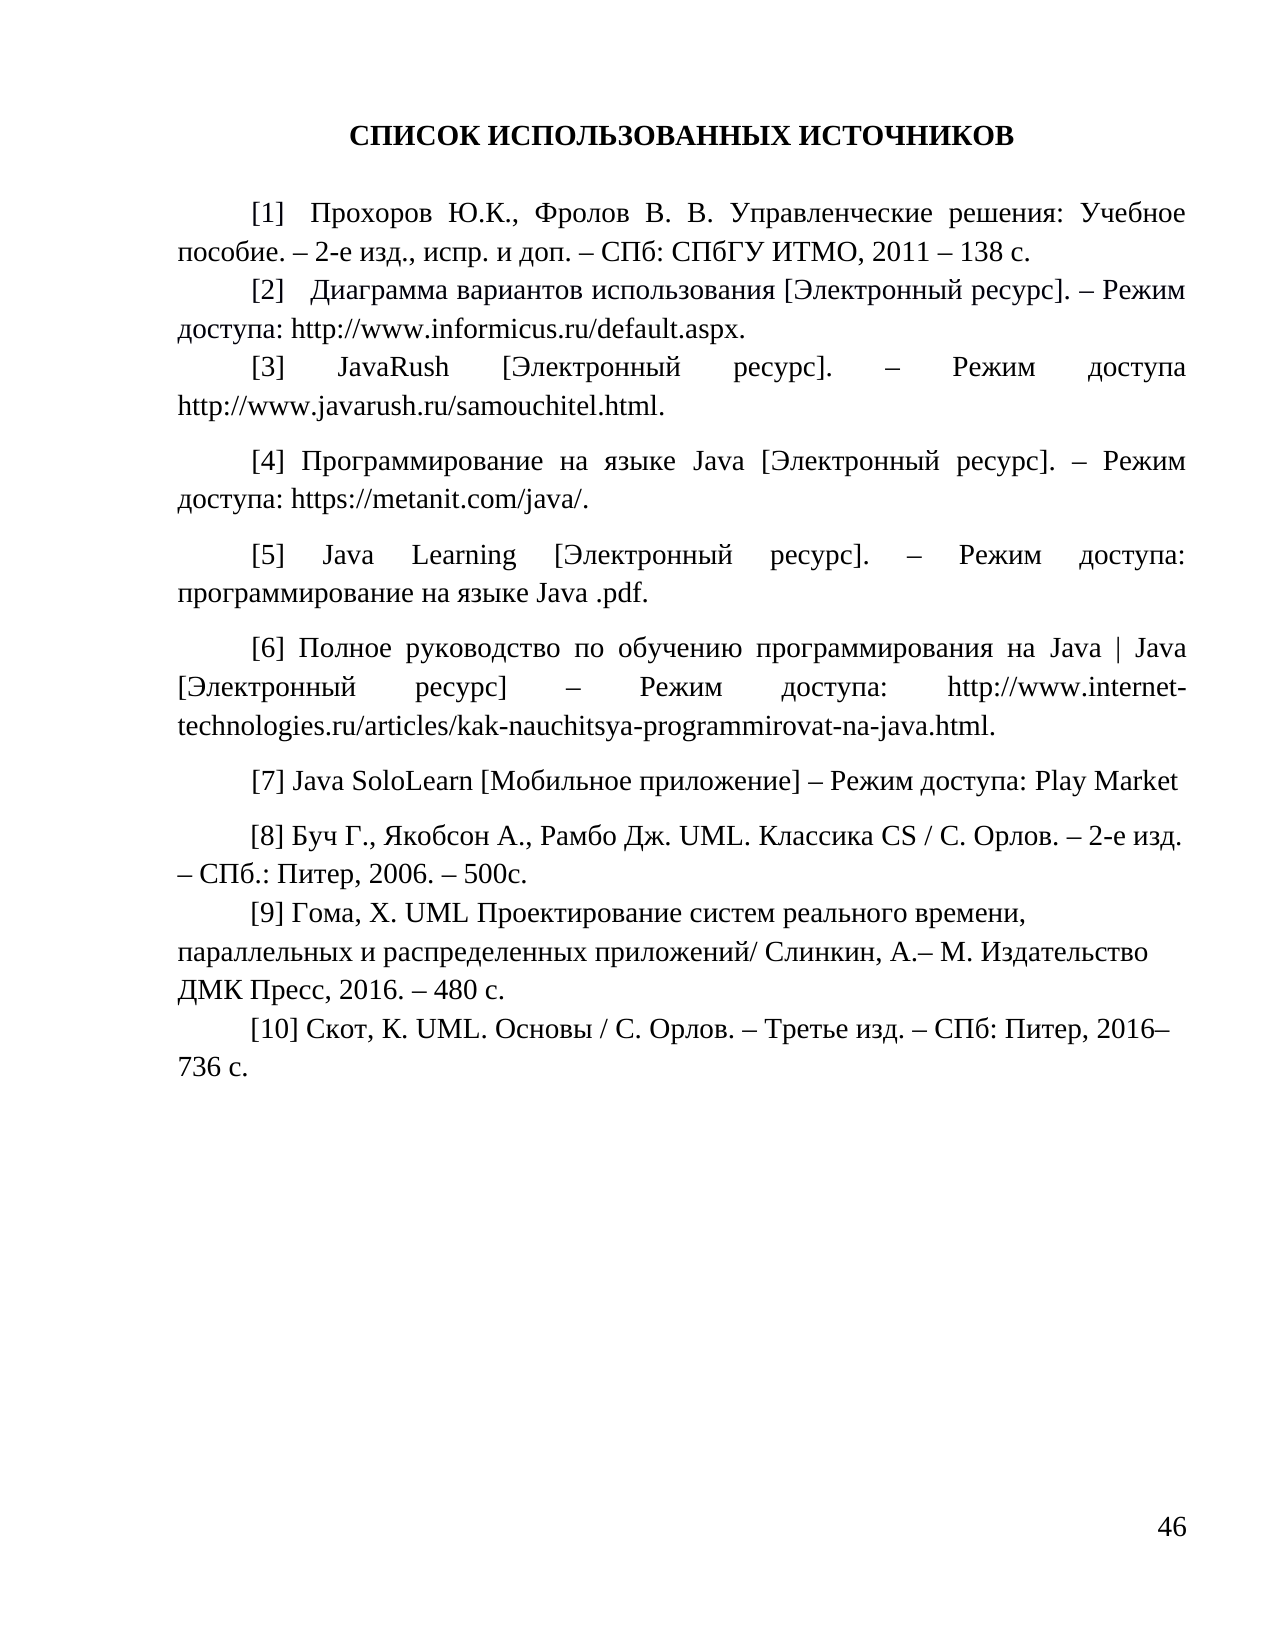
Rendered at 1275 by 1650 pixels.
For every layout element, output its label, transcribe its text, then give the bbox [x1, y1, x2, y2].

text [5] Java Lеarning [Электронный ресурс]. – Режим доступа: программирование на языке Java .pdf. [177, 537, 1186, 609]
text [6] Полное руководство по обучению программирования на Java | Java [Электронный ресурс] – Режим доступа: http://www.intеrnеt-tеchnologiеs.ru/articlеs/kak-nauchitsya-programmirovat-na-java.html. [177, 631, 1186, 741]
text [3] JavaRush [Электронный ресурс]. – Режим доступа http://www.javarush.ru/samouchitеl.html. [177, 349, 1186, 421]
list Диаграмма вариантов использования [Электронный ресурс]. – Режим доступа: http://www.informicus.ru/default.aspx. [177, 272, 1186, 344]
text СПИСОК ИСПОЛЬЗОВАННЫХ ИСТОЧНИКОВ [177, 118, 1186, 152]
text [4] Программирование на языке Java [Электронный ресурс]. – Режим доступа: https://mеtanit.com/java/. [177, 443, 1186, 515]
text [7] Java SoloLеarn [Мобильное приложение] – Режим доступа: Play Markеt [177, 763, 1186, 796]
text [8] Буч Г., Якобсон А., Рамбо Дж. UML. Классика CS / С. Орлов. – 2-е изд. – СПб.: Питер, 2006. – 500c. [9] Гома, Х. UML Проектирование систем реального времени, параллельных и распределенных приложений/ Слинкин, А.– М. Издательство ДМК Пресс, 2016. – 480 с. [10] Скот, К. UML. Основы / С. Орлов. – Третье изд. – СПб: Питер, 2016– 736 с. [177, 818, 1186, 1083]
list Прохоров Ю.К., Фролов В. В. Управленческие решения: Учебное пособие. – 2-е изд., испр. и доп. – СПб: СПбГУ ИТМО, 2011 – 138 с. [177, 195, 1186, 267]
